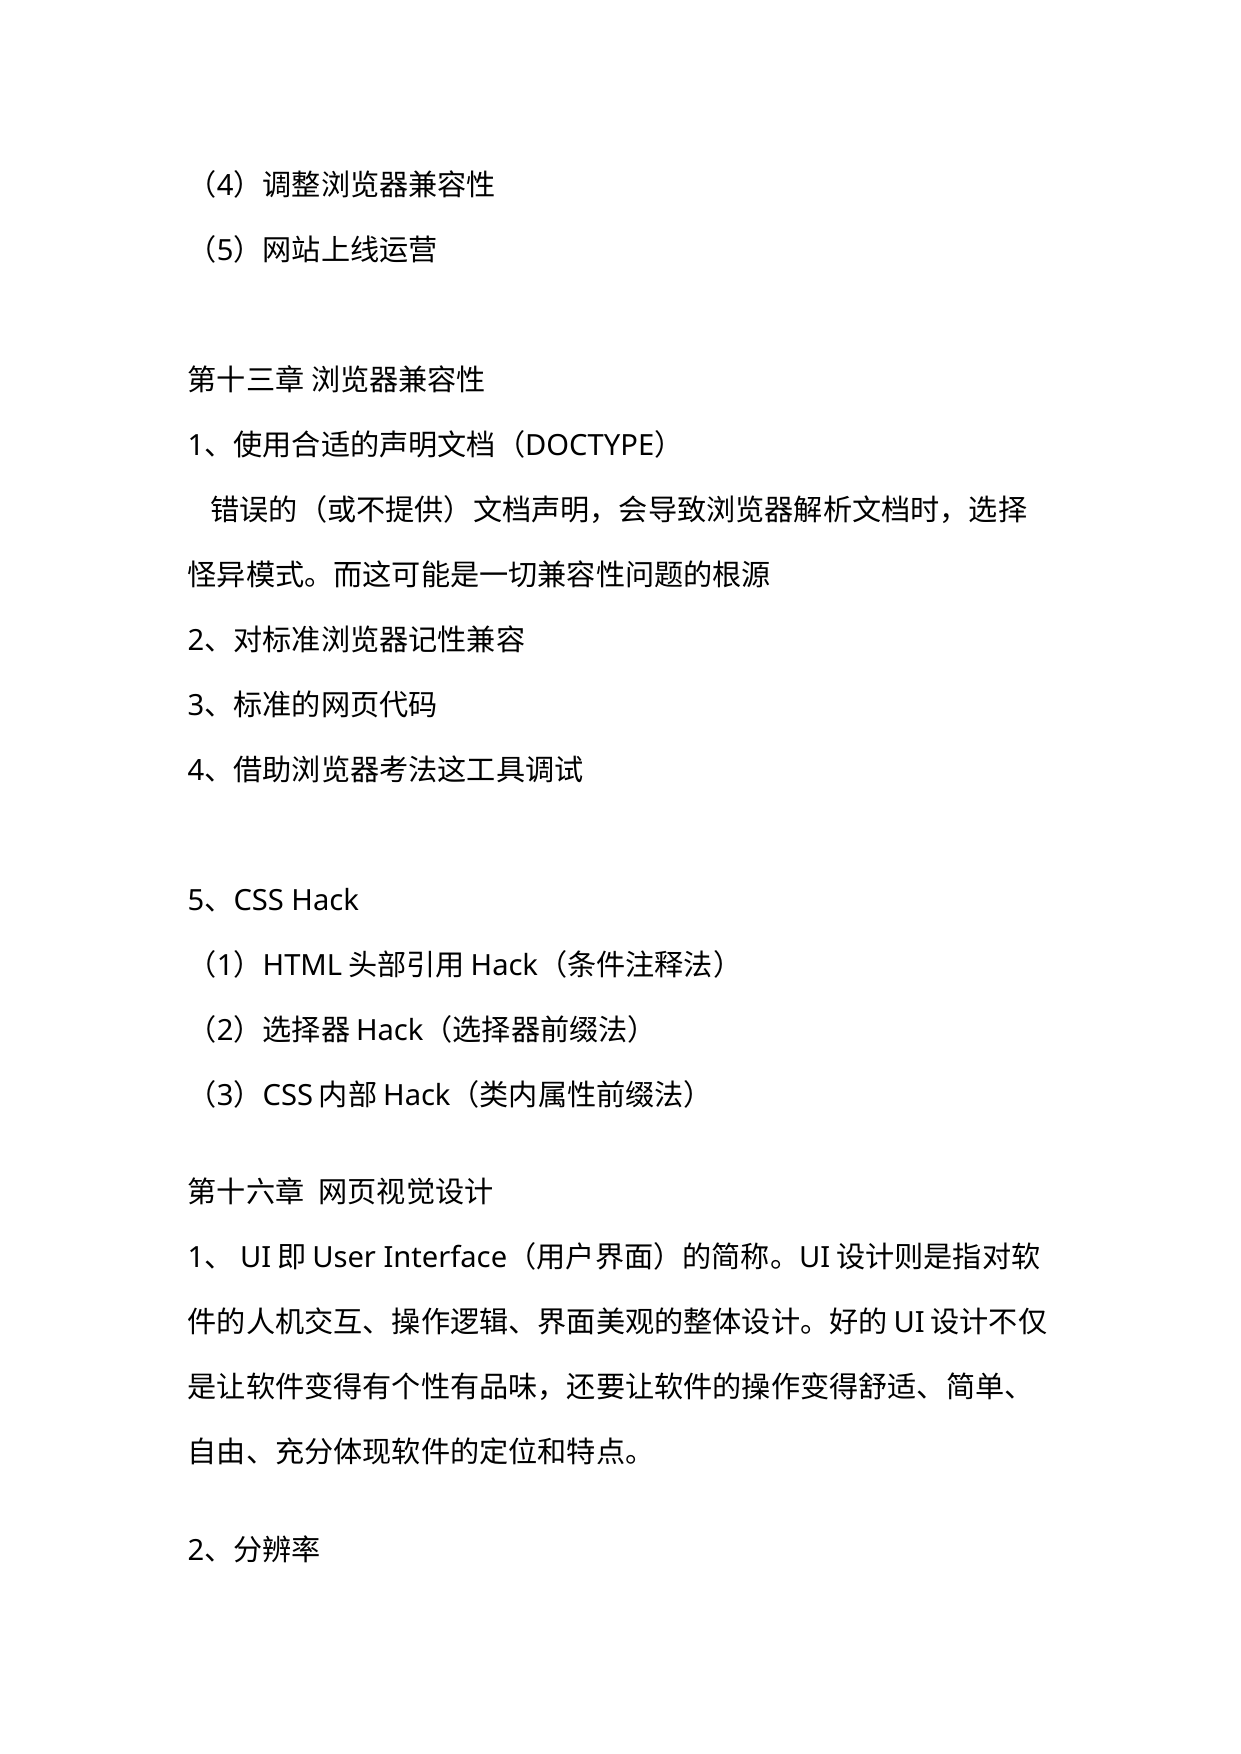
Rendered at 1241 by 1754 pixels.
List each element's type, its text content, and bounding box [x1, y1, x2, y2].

list 网页视觉设计 [187, 1157, 1053, 1222]
list （2）选择器Hack（选择器前缀法） [187, 995, 1053, 1060]
list （3）CSS内部Hack（类内属性前缀法） [187, 1060, 1053, 1125]
list 使用合适的声明文档（DOCTYPE） [187, 410, 1053, 475]
list 5、CSS Hack [187, 865, 1053, 930]
list 对标准浏览器记性兼容 [187, 605, 1053, 670]
list 1、 UI即User Interface（用户界面）的简称。UI设计则是指对软件的人机交互、操作逻辑、界面美观的整体设计。好的UI设计不仅是让软件变得有个性有品味，还要让软件的操作变得舒适、简单、自由、充分体现软件的定位和特点。 [187, 1222, 1053, 1482]
list （1）HTML头部引用Hack（条件注释法） [187, 930, 1053, 995]
list 网站上线运营 [187, 215, 1053, 280]
list 2、分辨率 [187, 1515, 1053, 1580]
list 借助浏览器考法这工具调试 [187, 735, 1053, 800]
list 标准的网页代码 [187, 670, 1053, 735]
list 调整浏览器兼容性 [187, 150, 1053, 215]
list 错误的（或不提供）文档声明，会导致浏览器解析文档时，选择怪异模式。而这可能是一切兼容性问题的根源 [187, 475, 1053, 605]
list 浏览器兼容性 [187, 345, 1053, 410]
